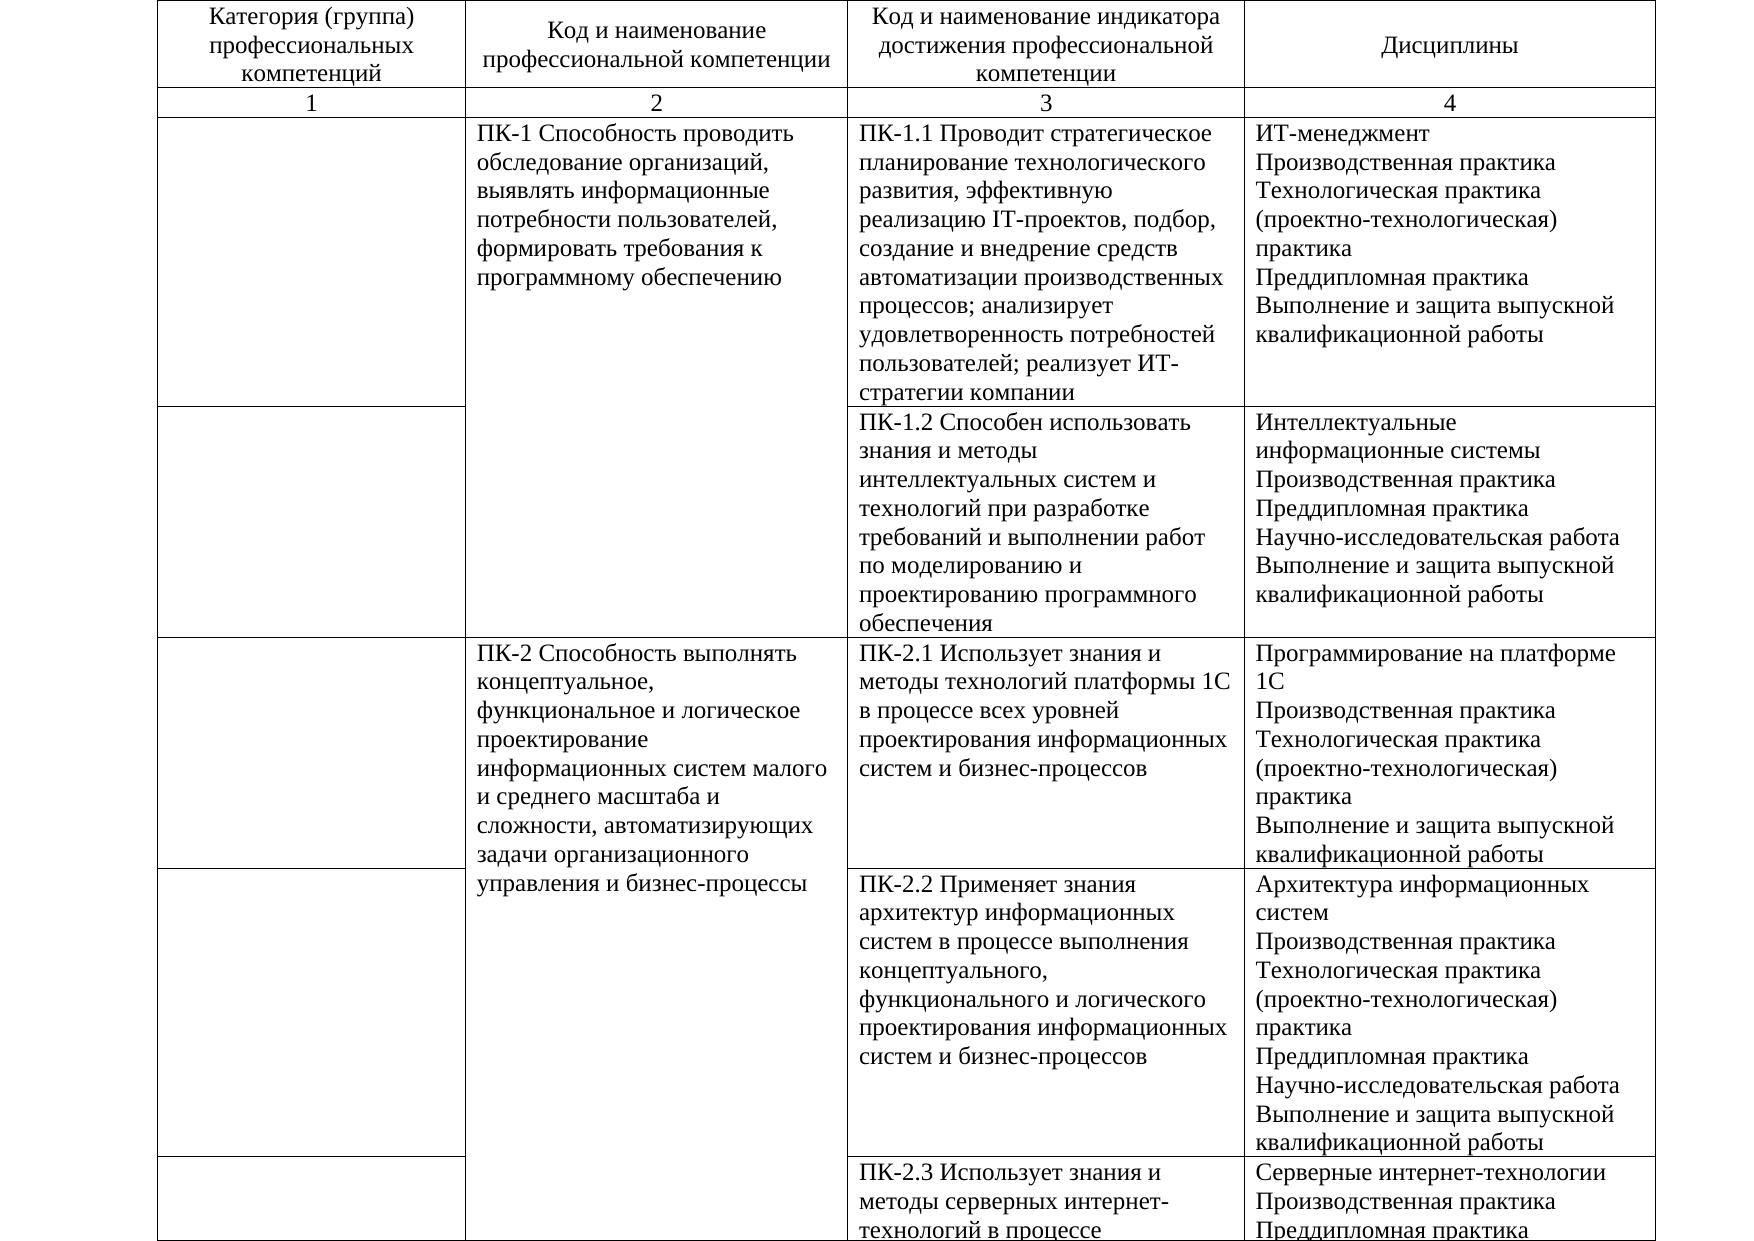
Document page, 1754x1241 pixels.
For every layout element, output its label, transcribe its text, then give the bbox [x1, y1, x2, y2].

table_header Код и наименование профессиональной компетенции [466, 1, 847, 87]
table_cell ПК-2.3 Использует знания и методы серверных интернет-технологий в процессе проектирования информационных систем и бизнес-процессов [848, 1157, 1244, 1240]
table_cell ИТ-менеджмент Производственная практика Технологическая практика (проектно-технологическая) практика Преддипломная практика Выполнение и защита выпускной квалификационной работы [1245, 118, 1655, 406]
table_header Категория (группа) профессиональных компетенций [158, 1, 465, 87]
table_cell 4 [1245, 88, 1655, 117]
table_cell 1 [158, 88, 465, 117]
table_cell ПК-2.1 Использует знания и методы технологий платформы 1С в процессе всех уровней проектирования информационных систем и бизнес-процессов [848, 638, 1244, 868]
table_cell 2 [466, 88, 847, 117]
table_header Дисциплины [1245, 1, 1655, 87]
table_cell Архитектура информационных систем Производственная практика Технологическая практика (проектно-технологическая) практика Преддипломная практика Научно-исследовательская работа Выполнение и защита выпускной квалификационной работы [1245, 869, 1655, 1156]
table_cell [158, 407, 465, 637]
table_cell [158, 638, 465, 868]
table_cell Программирование на платформе 1С Производственная практика Технологическая практика (проектно-технологическая) практика Выполнение и защита выпускной квалификационной работы [1245, 638, 1655, 868]
table_cell [158, 1157, 465, 1240]
table_cell 3 [848, 88, 1244, 117]
table_cell [158, 118, 465, 406]
table_cell ПК-2 Способность выполнять концептуальное, функциональное и логическое проектирование информационных систем малого и среднего масштаба и сложности, автоматизирующих задачи организационного управления и бизнес-процессы [466, 638, 847, 1240]
table_cell ПК-1 Способность проводить обследование организаций, выявлять информационные потребности пользователей, формировать требования к программному обеспечению [466, 118, 847, 637]
table_cell Интеллектуальные информационные системы Производственная практика Преддипломная практика Научно-исследовательская работа Выполнение и защита выпускной квалификационной работы [1245, 407, 1655, 637]
table_cell Серверные интернет-технологии Производственная практика Преддипломная практика Выполнение и защита выпускной квалификационной работы [1245, 1157, 1655, 1240]
table_cell ПК-1.2 Способен использовать знания и методы интеллектуальных систем и технологий при разработке требований и выполнении работ по моделированию и проектированию программного обеспечения [848, 407, 1244, 637]
table_header Код и наименование индикатора достижения профессиональной компетенции [848, 1, 1244, 87]
table_cell ПК-2.2 Применяет знания архитектур информационных систем в процессе выполнения концептуального, функционального и логического проектирования информационных систем и бизнес-процессов [848, 869, 1244, 1156]
table_cell ПК-1.1 Проводит стратегическое планирование технологического развития, эффективную реализацию IT-проектов, подбор, создание и внедрение средств автоматизации производственных процессов; анализирует удовлетворенность потребностей пользователей; реализует ИТ-стратегии компании [848, 118, 1244, 406]
table_cell [158, 869, 465, 1156]
